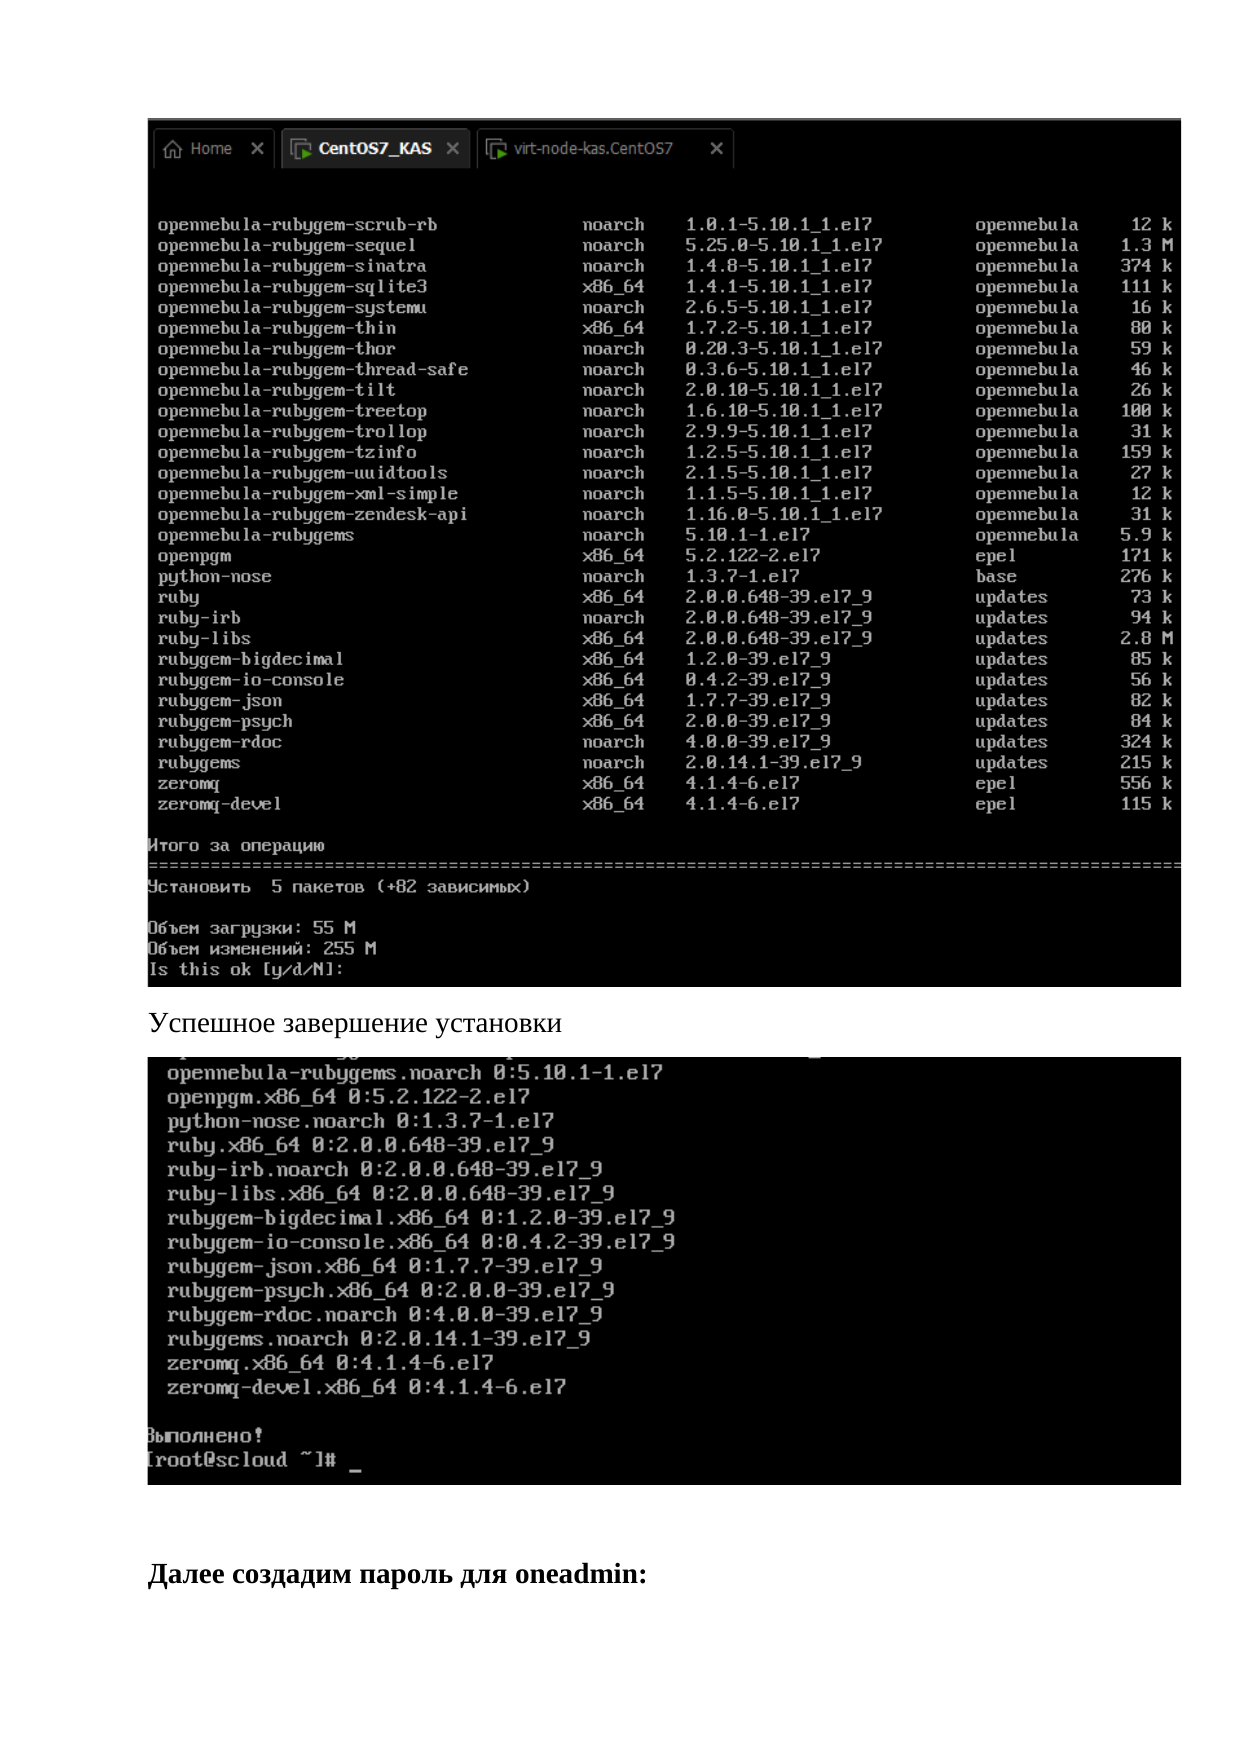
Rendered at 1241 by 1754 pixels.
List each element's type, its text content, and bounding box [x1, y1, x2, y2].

picture [147, 118, 1182, 987]
picture [147, 1057, 1182, 1485]
text Успешное завершение установки [148, 1005, 1181, 1039]
text Далее создадим пароль для oneadmin: [148, 1556, 1181, 1590]
